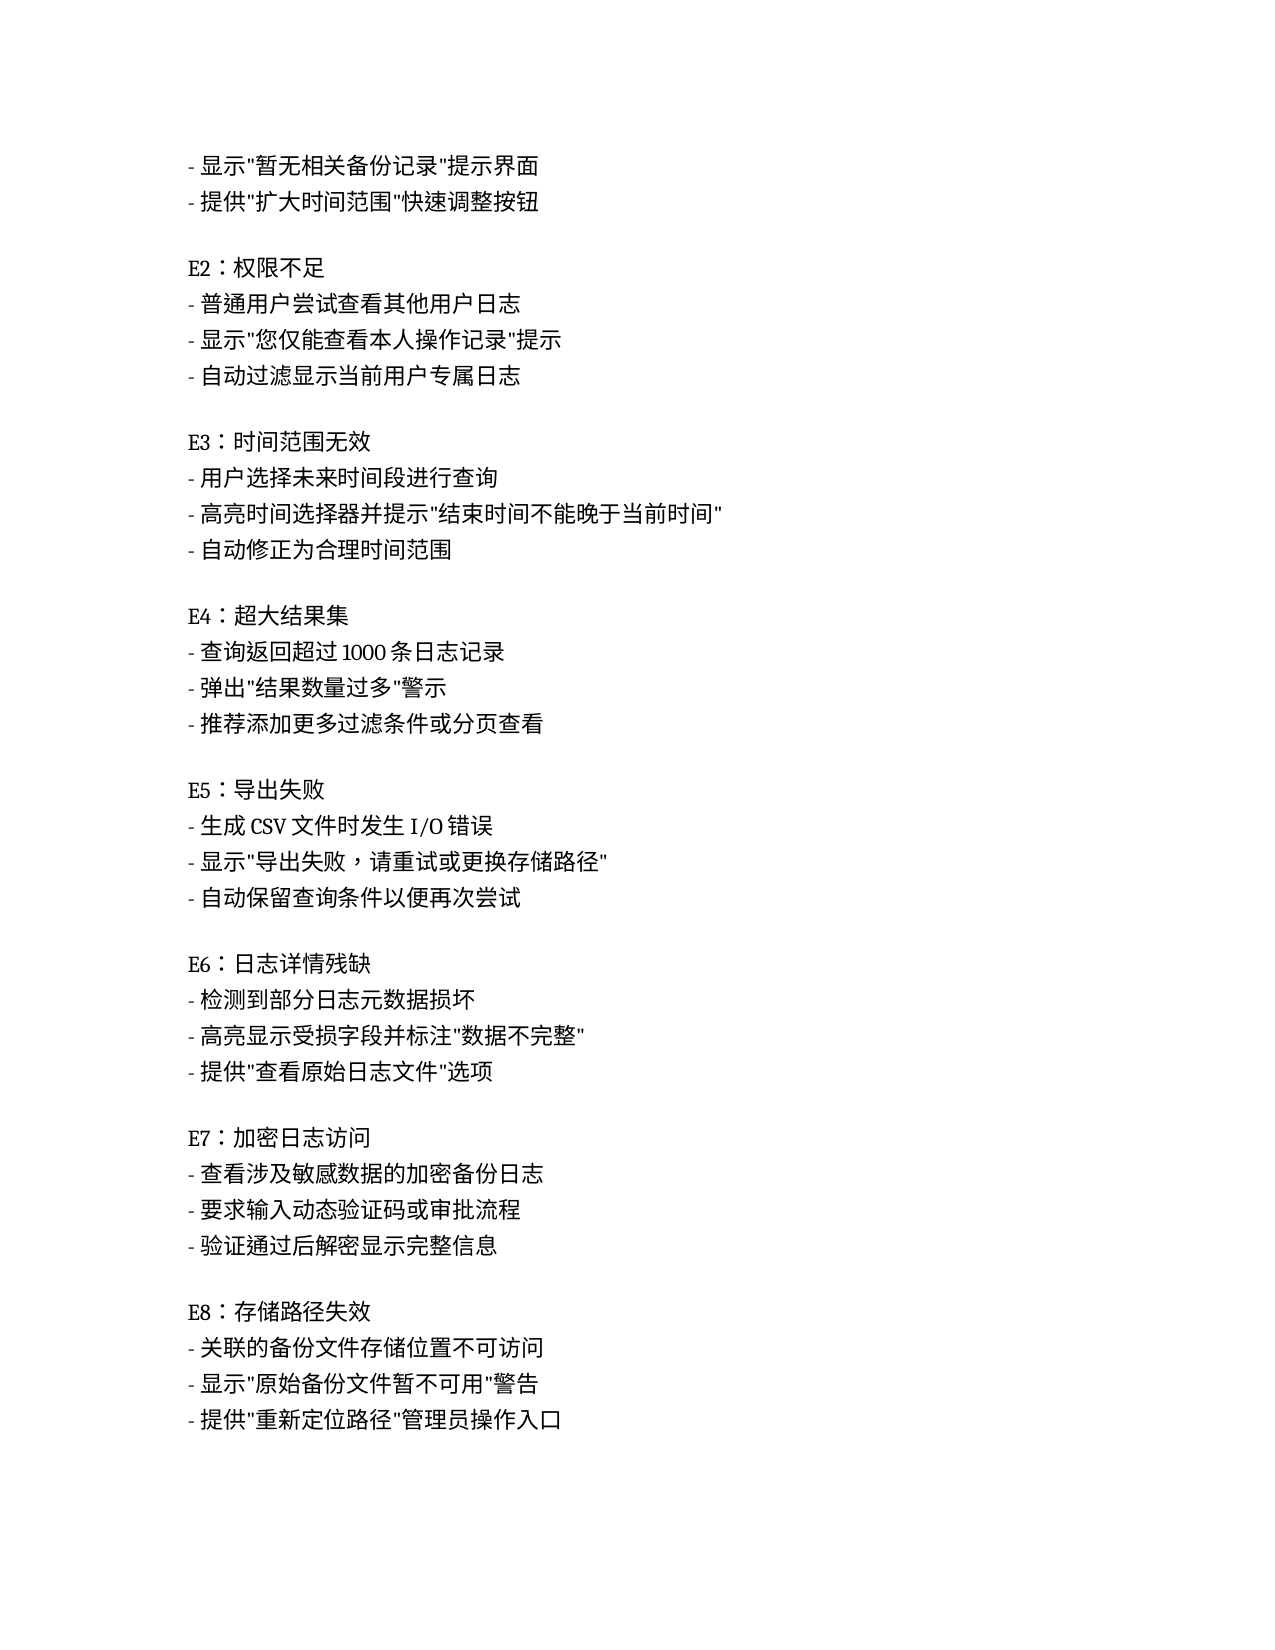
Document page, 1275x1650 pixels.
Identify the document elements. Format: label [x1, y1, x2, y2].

text [187, 150, 1087, 1465]
